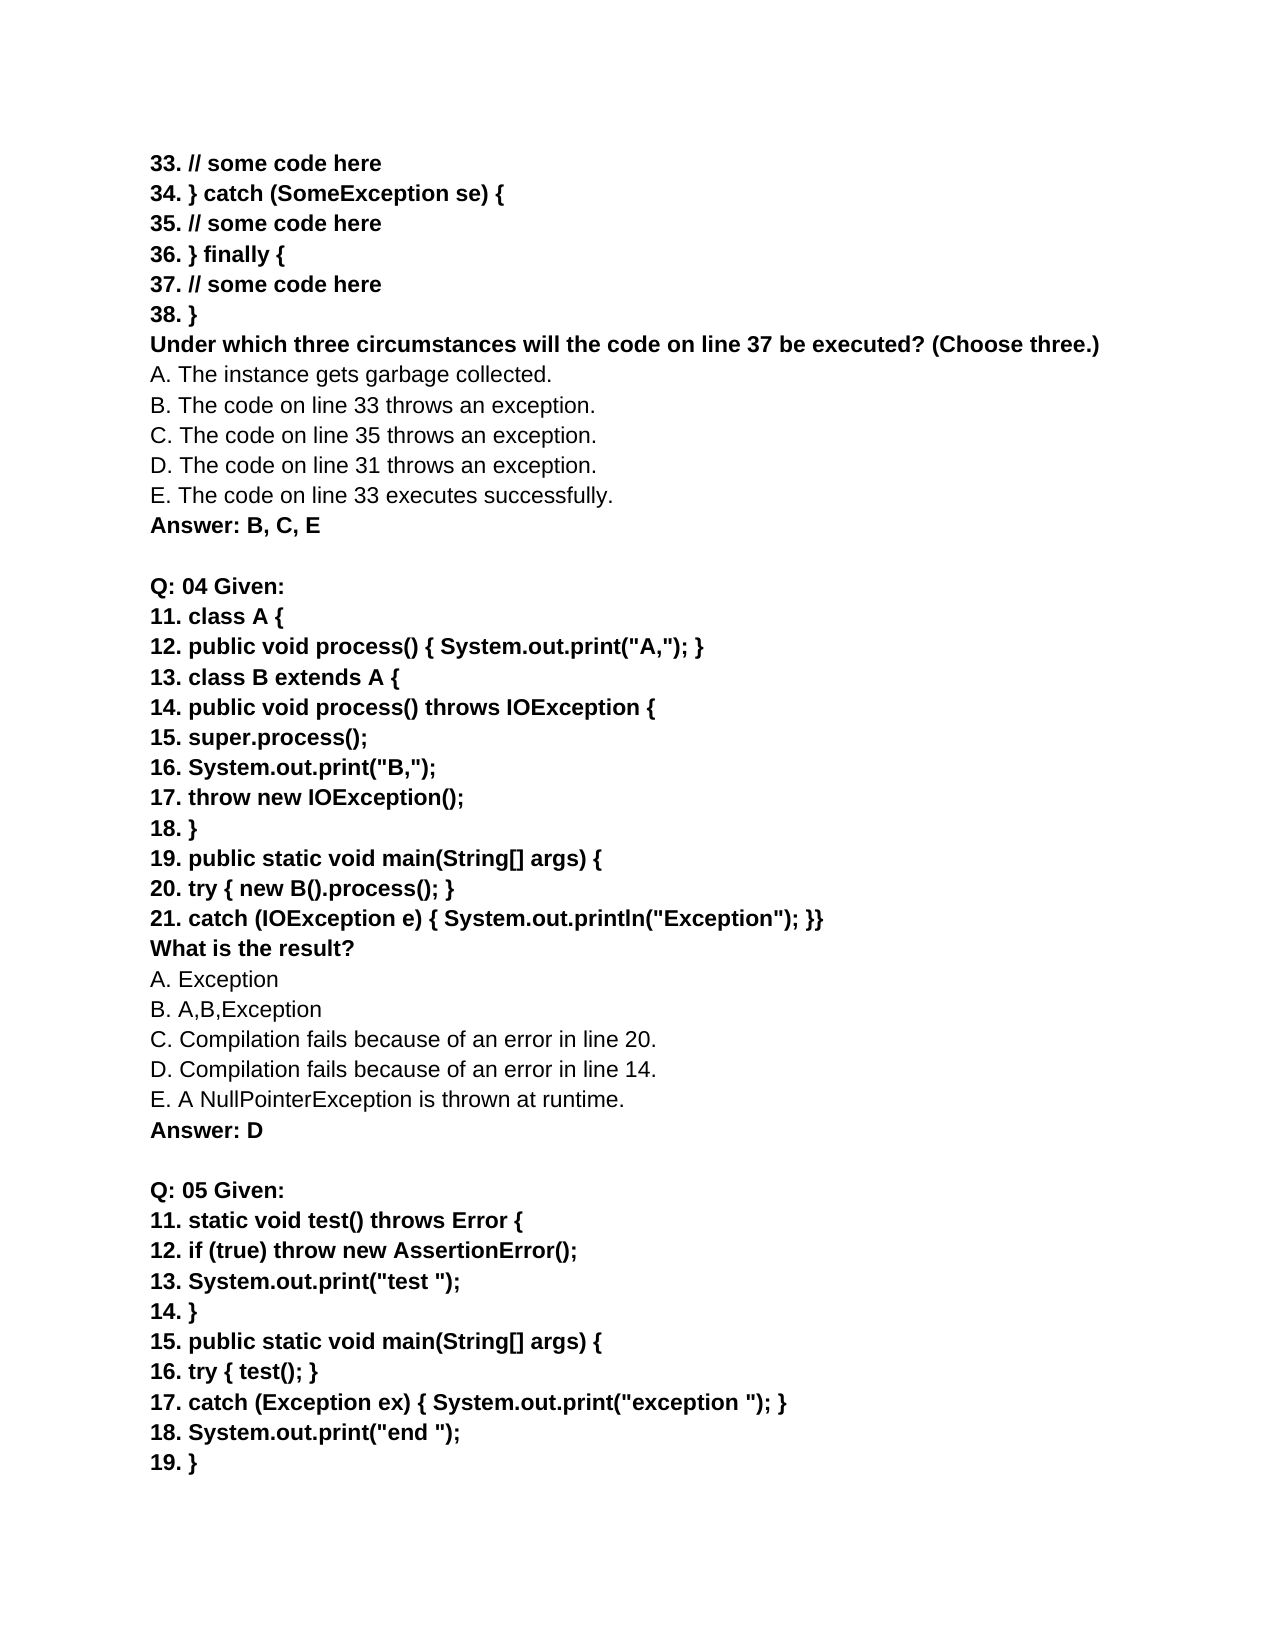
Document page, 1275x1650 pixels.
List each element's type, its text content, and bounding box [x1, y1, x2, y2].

text E. A NullPointerException is thrown at runtime. [150, 1086, 1125, 1113]
text 17. throw new IOException(); [150, 784, 1125, 811]
text 16. System.out.print("B,"); [150, 754, 1125, 781]
text 19. } [150, 1449, 1125, 1475]
text B. The code on line 33 throws an exception. [150, 392, 1125, 418]
text 33. // some code here [150, 150, 1125, 176]
text 20. try { new B().process(); } [150, 875, 1125, 901]
text 15. super.process(); [150, 724, 1125, 750]
text 15. public static void main(String[] args) { [150, 1328, 1125, 1354]
text Under which three circumstances will the code on line 37 be executed? (Choose three.) [150, 331, 1125, 358]
text A. Exception [150, 966, 1125, 992]
text 37. // some code here [150, 271, 1125, 297]
text 14. public void process() throws IOException { [150, 694, 1125, 720]
text 11. static void test() throws Error { [150, 1207, 1125, 1234]
text 12. if (true) throw new AssertionError(); [150, 1237, 1125, 1264]
text Answer: D [150, 1117, 1125, 1143]
text 36. } finally { [150, 241, 1125, 267]
text C. The code on line 35 throws an exception. [150, 422, 1125, 448]
text 38. } [150, 301, 1125, 327]
text C. Compilation fails because of an error in line 20. [150, 1026, 1125, 1052]
text 13. System.out.print("test "); [150, 1268, 1125, 1294]
text D. The code on line 31 throws an exception. [150, 452, 1125, 478]
text D. Compilation fails because of an error in line 14. [150, 1056, 1125, 1083]
text Q: 04 Given: [150, 573, 1125, 599]
text E. The code on line 33 executes successfully. [150, 482, 1125, 509]
text 16. try { test(); } [150, 1358, 1125, 1385]
text 21. catch (IOException e) { System.out.println("Exception"); }} [150, 905, 1125, 932]
text 12. public void process() { System.out.print("A,"); } [150, 633, 1125, 660]
text Answer: B, C, E [150, 512, 1125, 539]
text 18. } [150, 814, 1125, 841]
text 14. } [150, 1298, 1125, 1324]
text 35. // some code here [150, 210, 1125, 237]
text 19. public static void main(String[] args) { [150, 845, 1125, 871]
text 13. class B extends A { [150, 663, 1125, 690]
text 17. catch (Exception ex) { System.out.print("exception "); } [150, 1388, 1125, 1415]
text A. The instance gets garbage collected. [150, 361, 1125, 388]
text 11. class A { [150, 603, 1125, 629]
text Q: 05 Given: [150, 1177, 1125, 1203]
text 34. } catch (SomeException se) { [150, 180, 1125, 207]
text What is the result? [150, 935, 1125, 962]
text 18. System.out.print("end "); [150, 1419, 1125, 1445]
text B. A,B,Exception [150, 996, 1125, 1022]
